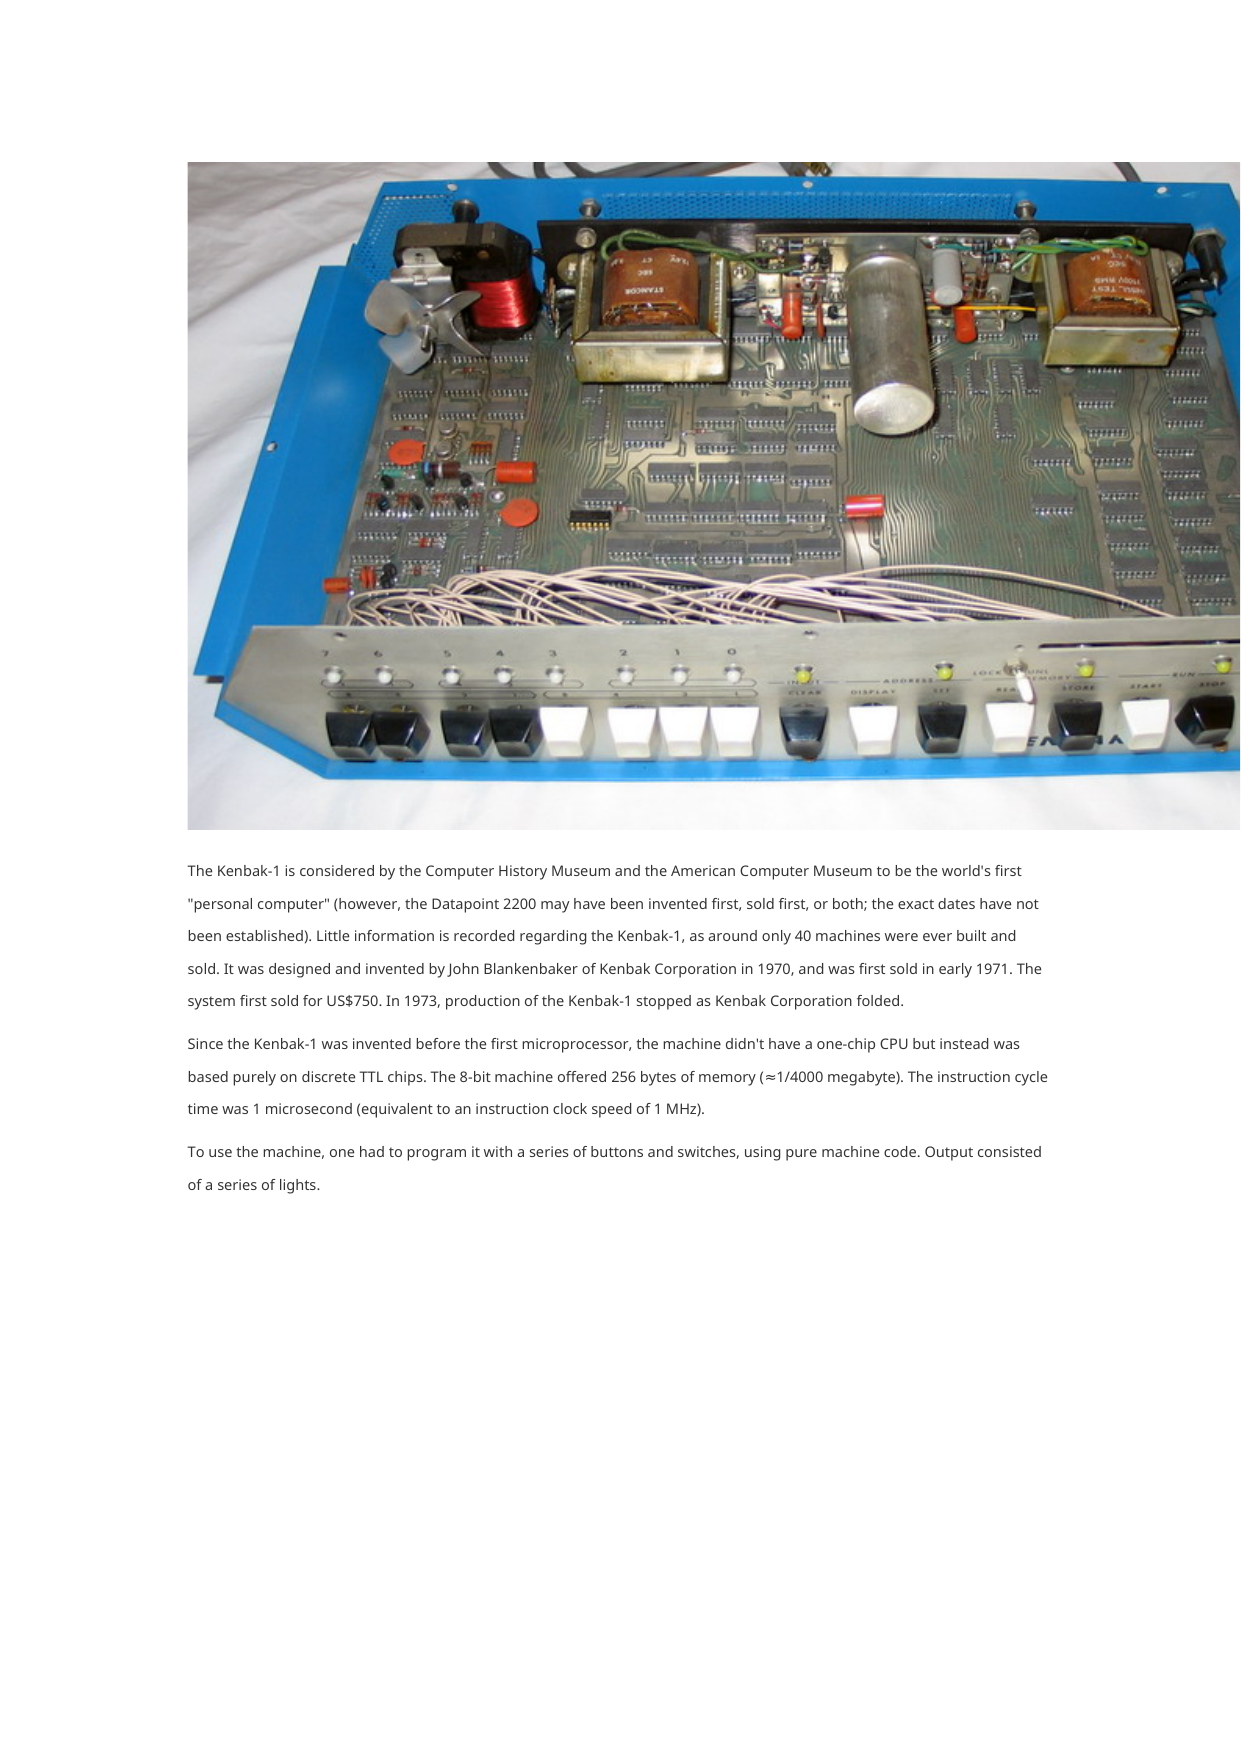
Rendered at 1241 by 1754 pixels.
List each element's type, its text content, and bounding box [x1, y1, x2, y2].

text Since the Kenbak-1 was invented before the first microprocessor, the machine didn't have a one-chip CPU but instead was based purely on discrete TTL chips. The 8-bit machine offered 256 bytes of memory (≈1/4000 megabyte). The instruction cycle time was 1 microsecond (equivalent to an instruction clock speed of 1 MHz). [187, 1028, 1053, 1125]
text The Kenbak-1 is considered by the Computer History Museum and the American Computer Museum to be the world's first "personal computer" (however, the Datapoint 2200 may have been invented first, sold first, or both; the exact dates have not been established). Little information is recorded regarding the Kenbak-1, as around only 40 machines were ever built and sold. It was designed and invented by John Blankenbaker of Kenbak Corporation in 1970, and was first sold in early 1971. The system first sold for US$750. In 1973, production of the Kenbak-1 stopped as Kenbak Corporation folded. [187, 855, 1053, 1017]
picture [187, 162, 1241, 830]
text To use the machine, one had to program it with a series of buttons and switches, using pure machine code. Output consisted of a series of lights. [187, 1136, 1053, 1201]
